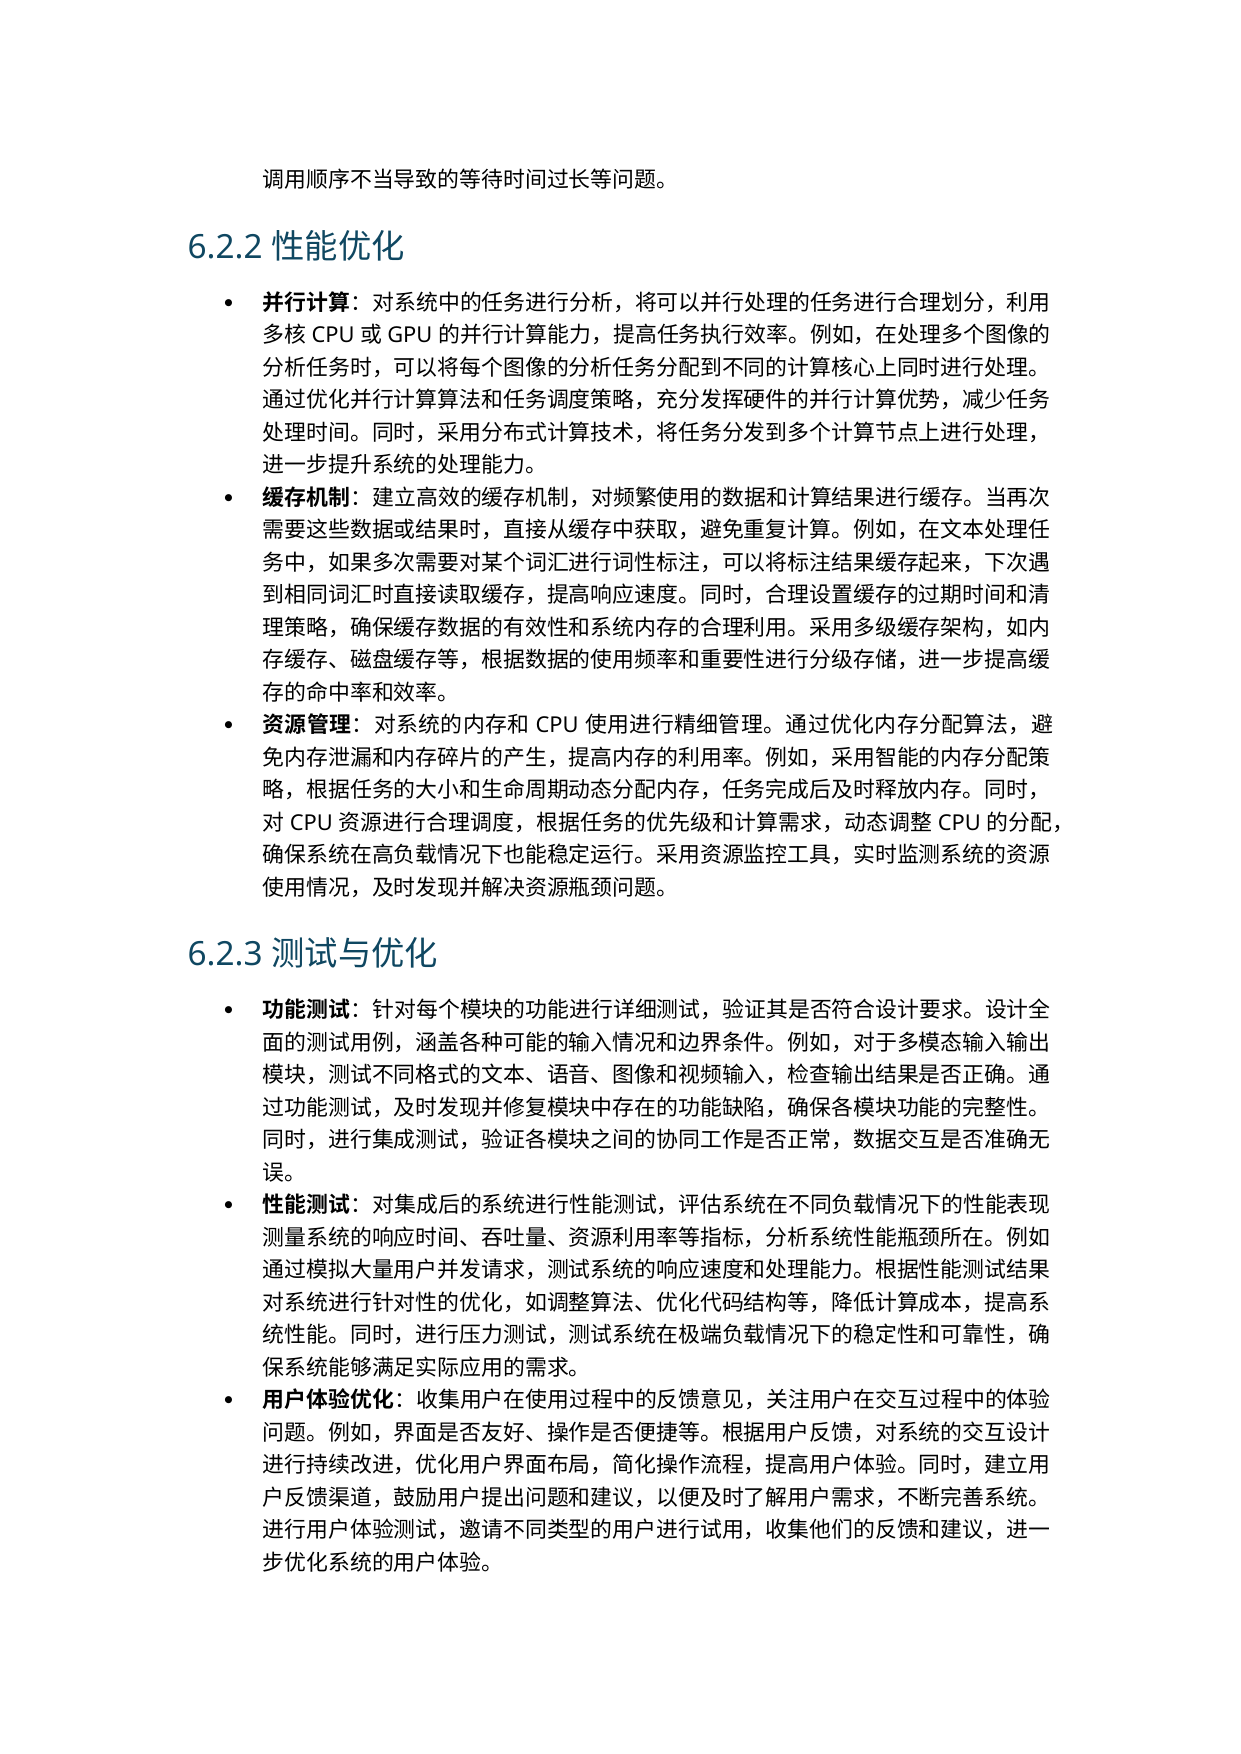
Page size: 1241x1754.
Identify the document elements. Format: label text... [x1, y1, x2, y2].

subtitle 6.2.3 测试与优化 [187, 919, 1053, 984]
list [225, 162, 1053, 194]
list 用户体验优化：收集用户在使用过程中的反馈意见，关注用户在交互过程中的体验问题。例如，界面是否友好、操作是否便捷等。根据用户反馈，对系统的交互设计进行持续改进，优化用户界面布局，简化操作流程，提高用户体验。同时，建立用户反馈渠道，鼓励用户提出问题和建议，以便及时了解用户需求，不断完善系统。进行用户体验测试，邀请不同类型的用户进行试用，收集他们的反馈和建议，进一步优化系统的用户体验。 [225, 1382, 1053, 1577]
list 功能测试：针对每个模块的功能进行详细测试，验证其是否符合设计要求。设计全面的测试用例，涵盖各种可能的输入情况和边界条件。例如，对于多模态输入输出模块，测试不同格式的文本、语音、图像和视频输入，检查输出结果是否正确。通过功能测试，及时发现并修复模块中存在的功能缺陷，确保各模块功能的完整性。同时，进行集成测试，验证各模块之间的协同工作是否正常，数据交互是否准确无误。 [225, 992, 1053, 1187]
list 资源管理：对系统的内存和 CPU 使用进行精细管理。通过优化内存分配算法，避免内存泄漏和内存碎片的产生，提高内存的利用率。例如，采用智能的内存分配策略，根据任务的大小和生命周期动态分配内存，任务完成后及时释放内存。同时，对 CPU 资源进行合理调度，根据任务的优先级和计算需求，动态调整 CPU 的分配，确保系统在高负载情况下也能稳定运行。采用资源监控工具，实时监测系统的资源使用情况，及时发现并解决资源瓶颈问题。 [225, 707, 1053, 902]
subtitle 6.2.2 性能优化 [187, 211, 1053, 276]
list 缓存机制：建立高效的缓存机制，对频繁使用的数据和计算结果进行缓存。当再次需要这些数据或结果时，直接从缓存中获取，避免重复计算。例如，在文本处理任务中，如果多次需要对某个词汇进行词性标注，可以将标注结果缓存起来，下次遇到相同词汇时直接读取缓存，提高响应速度。同时，合理设置缓存的过期时间和清理策略，确保缓存数据的有效性和系统内存的合理利用。采用多级缓存架构，如内存缓存、磁盘缓存等，根据数据的使用频率和重要性进行分级存储，进一步提高缓存的命中率和效率。 [225, 479, 1053, 707]
list 性能测试：对集成后的系统进行性能测试，评估系统在不同负载情况下的性能表现。测量系统的响应时间、吞吐量、资源利用率等指标，分析系统性能瓶颈所在。例如，通过模拟大量用户并发请求，测试系统的响应速度和处理能力。根据性能测试结果，对系统进行针对性的优化，如调整算法、优化代码结构等，降低计算成本，提高系统性能。同时，进行压力测试，测试系统在极端负载情况下的稳定性和可靠性，确保系统能够满足实际应用的需求。 [225, 1187, 1053, 1382]
list 并行计算：对系统中的任务进行分析，将可以并行处理的任务进行合理划分，利用多核 CPU 或 GPU 的并行计算能力，提高任务执行效率。例如，在处理多个图像的分析任务时，可以将每个图像的分析任务分配到不同的计算核心上同时进行处理。通过优化并行计算算法和任务调度策略，充分发挥硬件的并行计算优势，减少任务处理时间。同时，采用分布式计算技术，将任务分发到多个计算节点上进行处理，进一步提升系统的处理能力。 [225, 284, 1053, 479]
